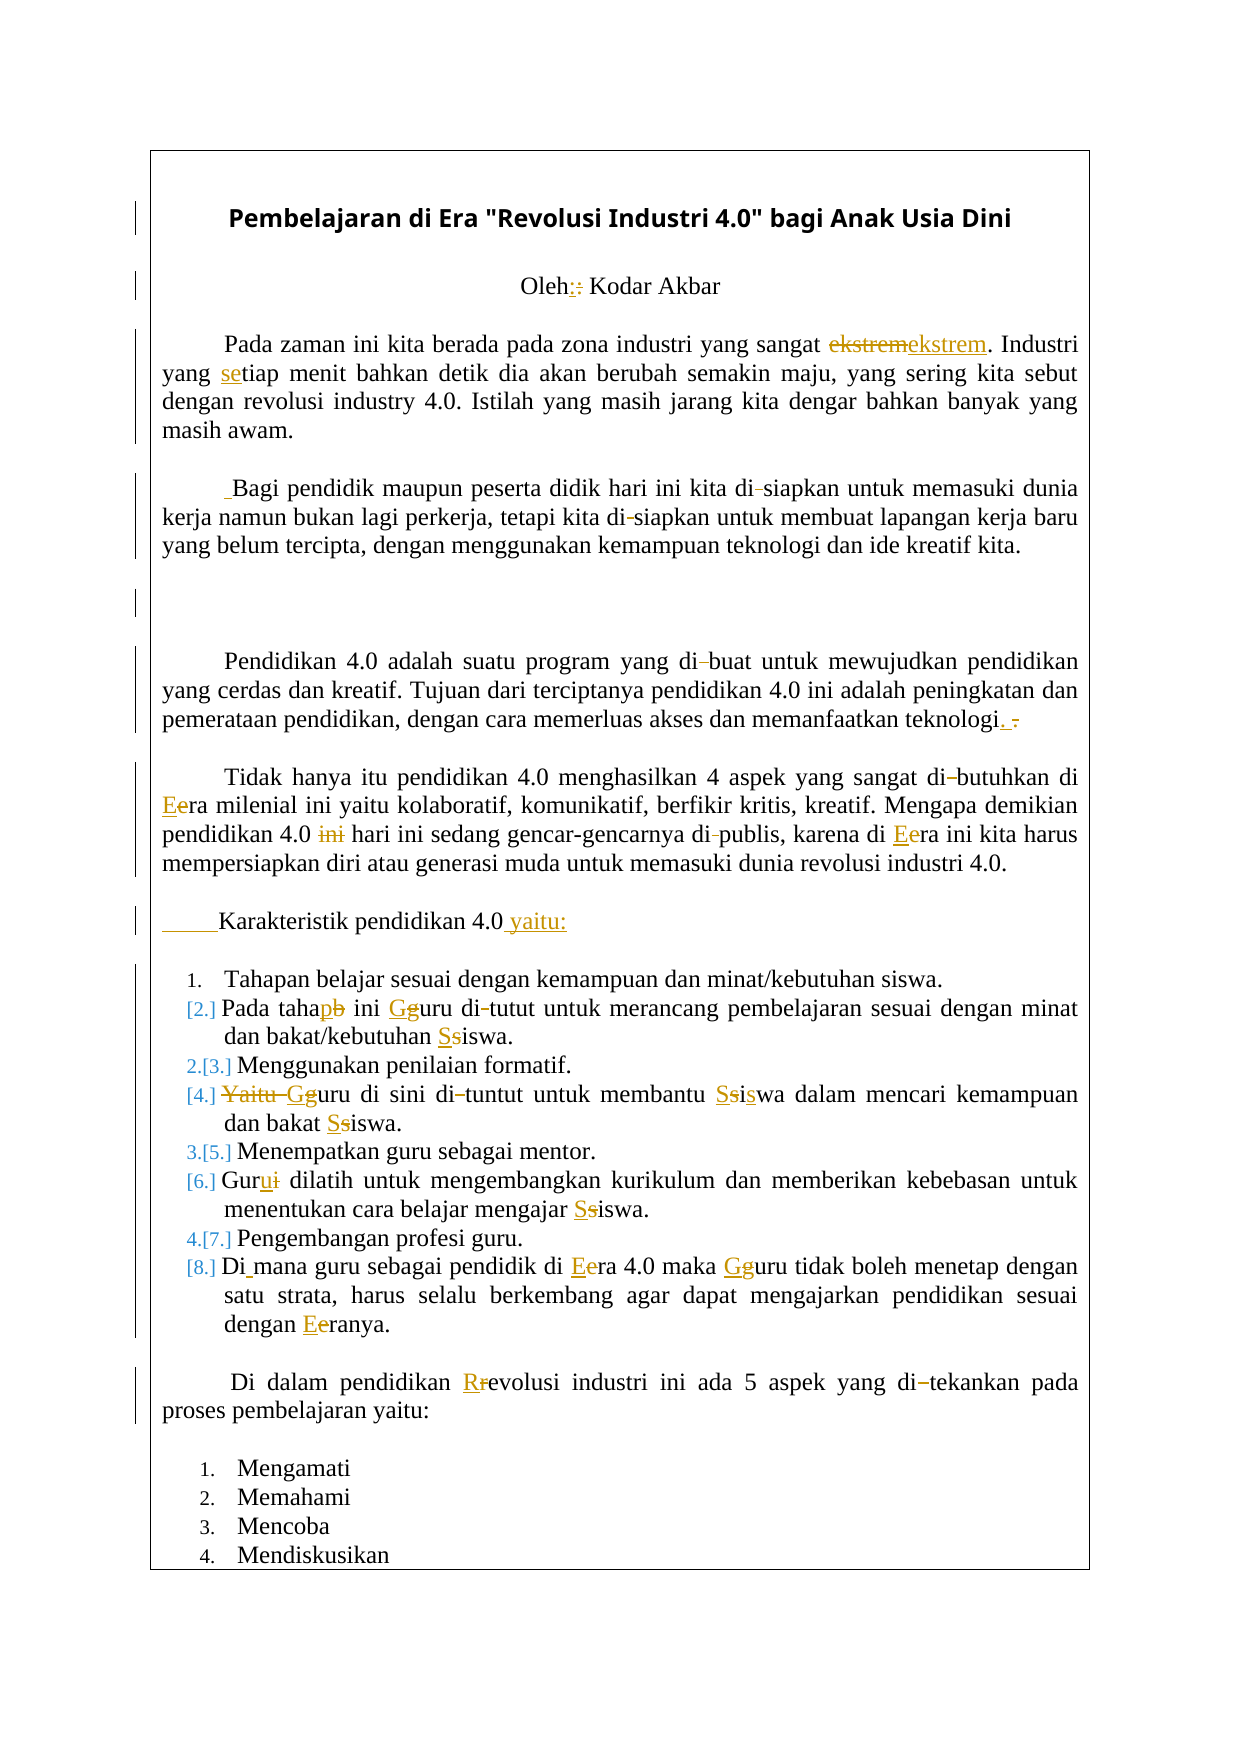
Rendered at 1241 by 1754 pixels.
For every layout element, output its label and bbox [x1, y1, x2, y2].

table_header [151, 151, 1089, 1568]
